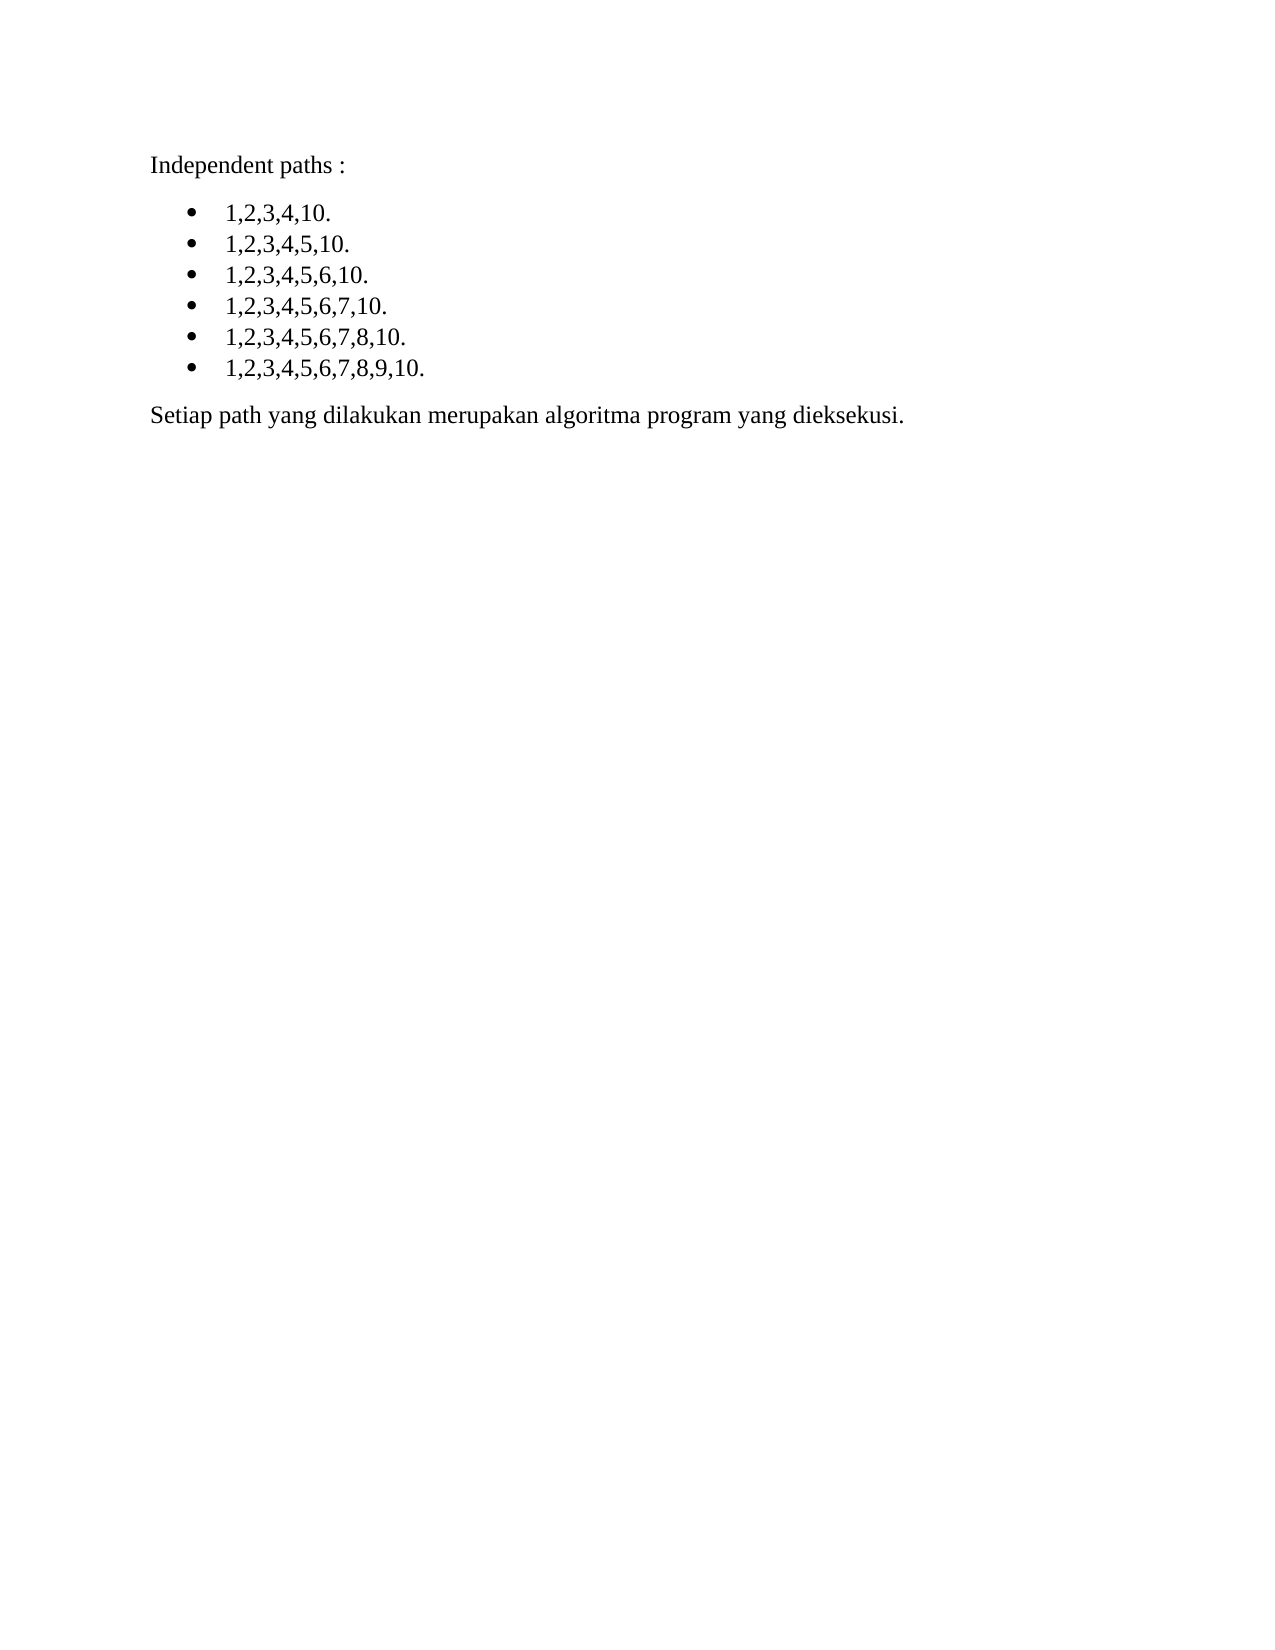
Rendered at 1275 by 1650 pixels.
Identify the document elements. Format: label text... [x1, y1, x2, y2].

list 1,2,3,4,5,10. [187, 229, 1125, 257]
text Setiap path yang dilakukan merupakan algoritma program yang dieksekusi. [150, 401, 1125, 429]
list 1,2,3,4,5,6,7,10. [187, 291, 1125, 319]
list 1,2,3,4,5,6,7,8,10. [187, 322, 1125, 351]
list 1,2,3,4,5,6,7,8,9,10. [187, 353, 1125, 382]
list 1,2,3,4,5,6,10. [187, 260, 1125, 288]
list 1,2,3,4,10. [187, 198, 1125, 226]
text Independent paths : [150, 150, 1125, 179]
